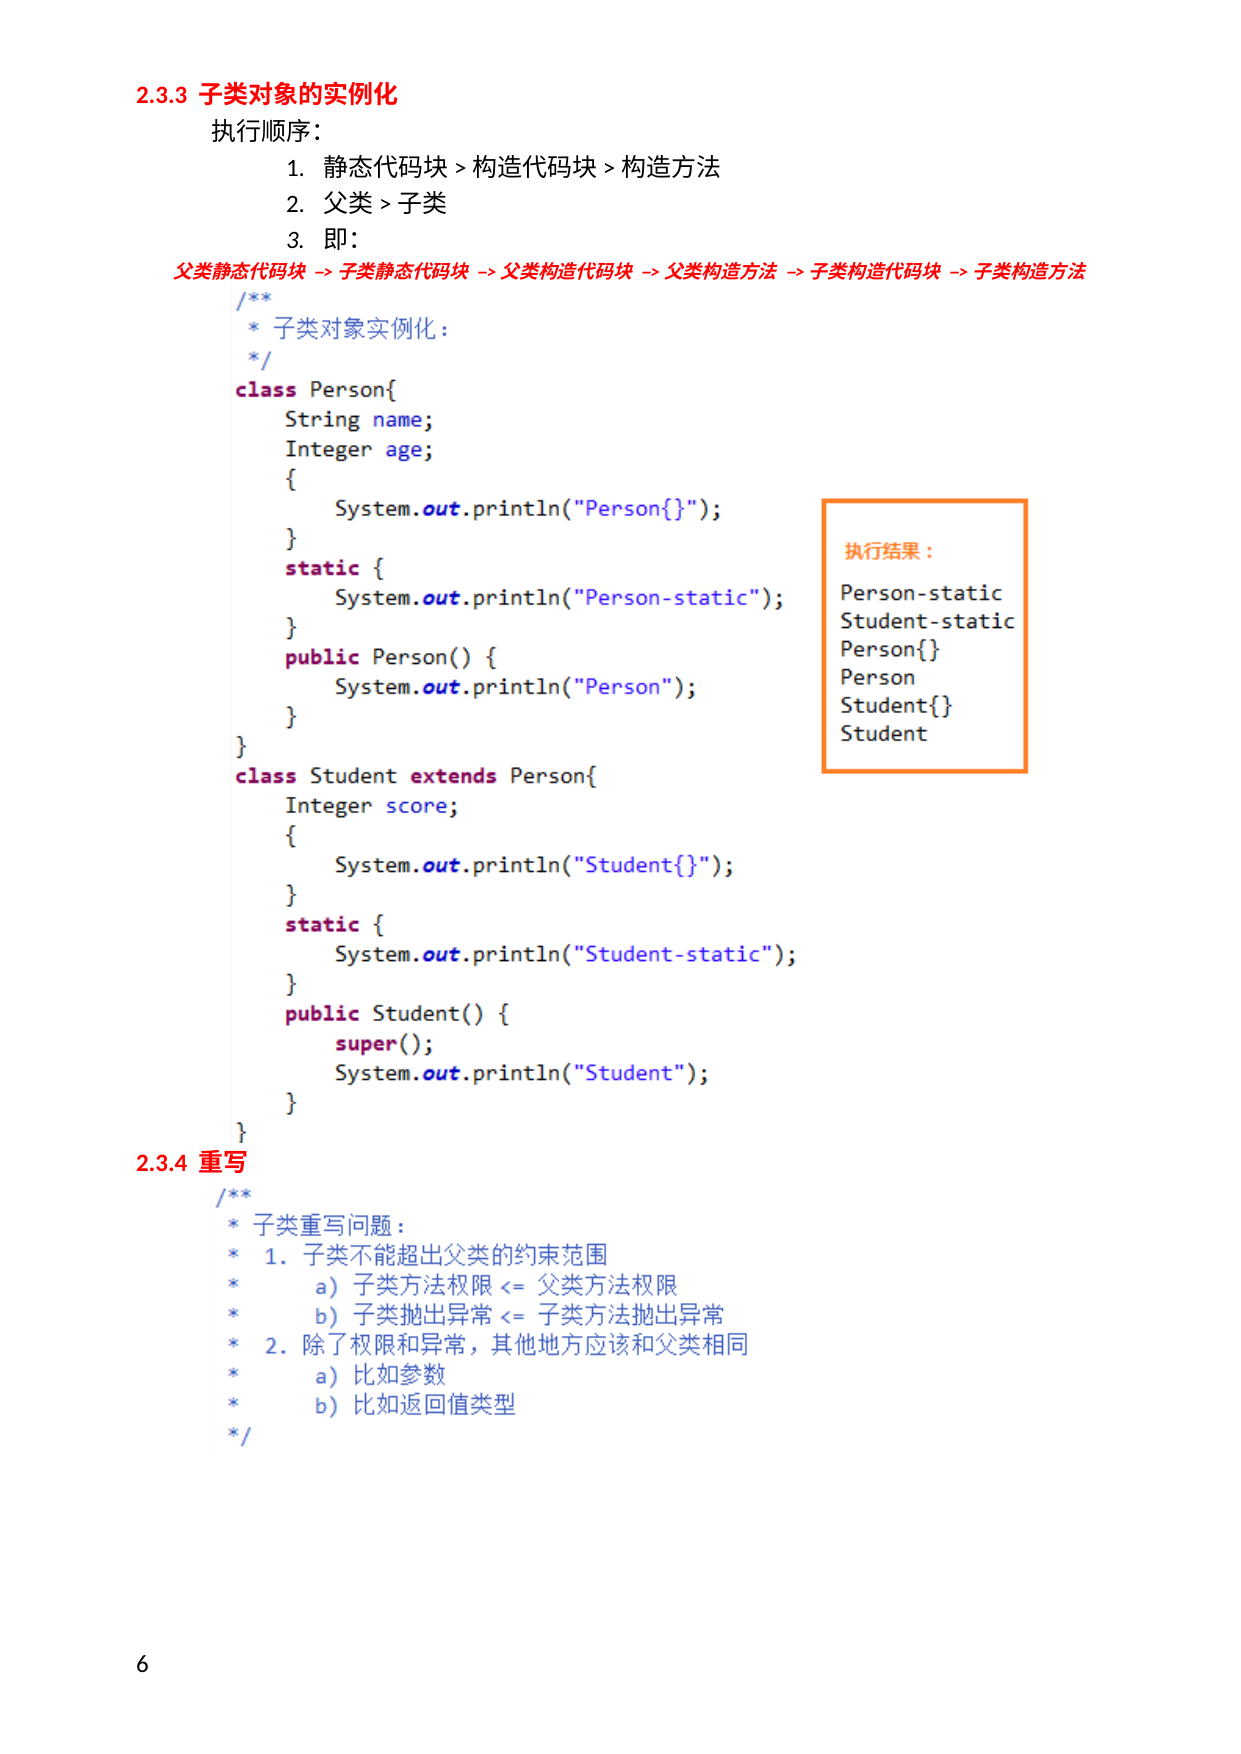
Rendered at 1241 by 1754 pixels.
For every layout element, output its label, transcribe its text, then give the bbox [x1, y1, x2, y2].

list 即： [286, 220, 1104, 256]
picture [210, 283, 1055, 1143]
text 父类静态代码块 –> 子类静态代码块 –> 父类构造代码块 –> 父类构造方法 –> 子类构造代码块 –> 子类构造方法 [136, 256, 1104, 283]
picture [210, 1179, 758, 1459]
list 静态代码块 > 构造代码块 > 构造方法 [286, 147, 1104, 184]
text 执行顺序： [136, 111, 1104, 147]
subtitle 2.3.4 重写 [136, 1143, 1104, 1179]
subtitle 2.3.3 子类对象的实例化 [136, 75, 1104, 111]
list 父类 > 子类 [286, 184, 1104, 220]
